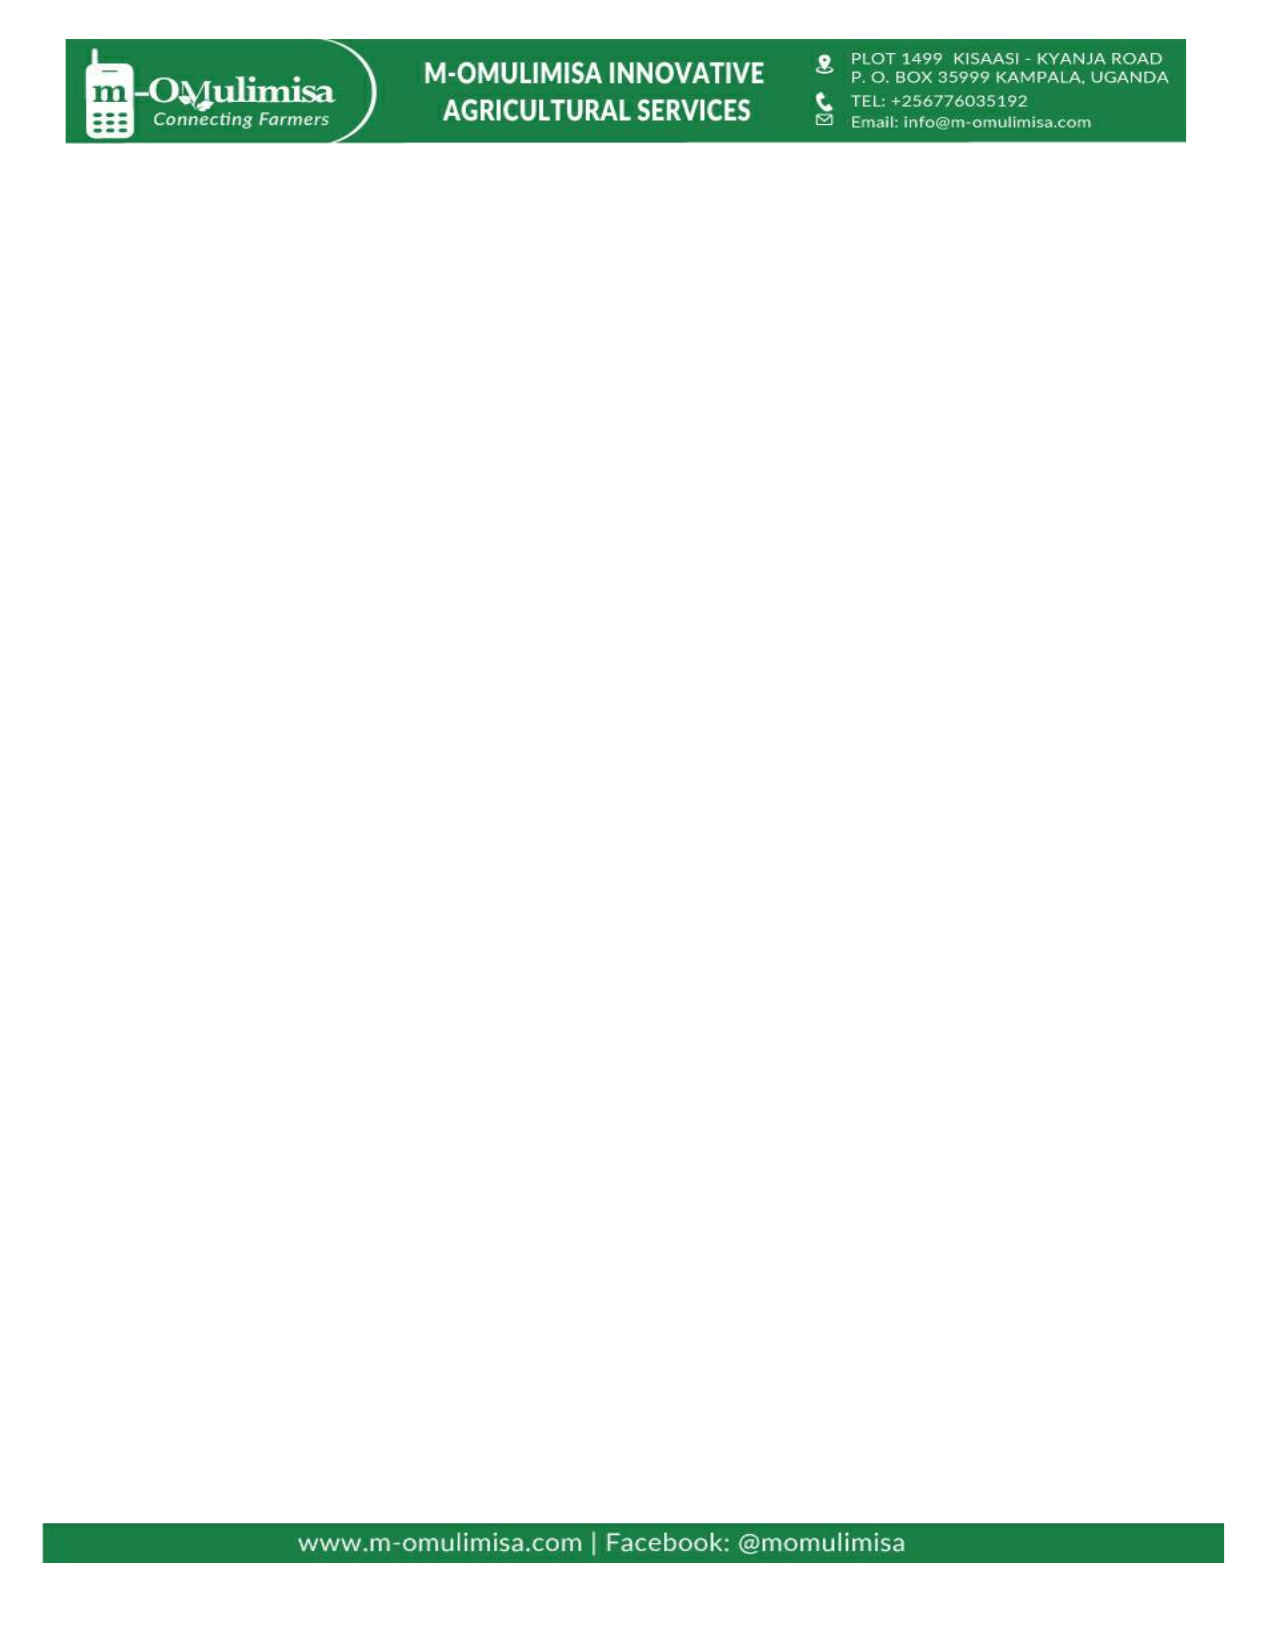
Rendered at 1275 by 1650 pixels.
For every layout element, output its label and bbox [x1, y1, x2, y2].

picture [65, 39, 1187, 144]
picture [42, 1523, 1225, 1563]
